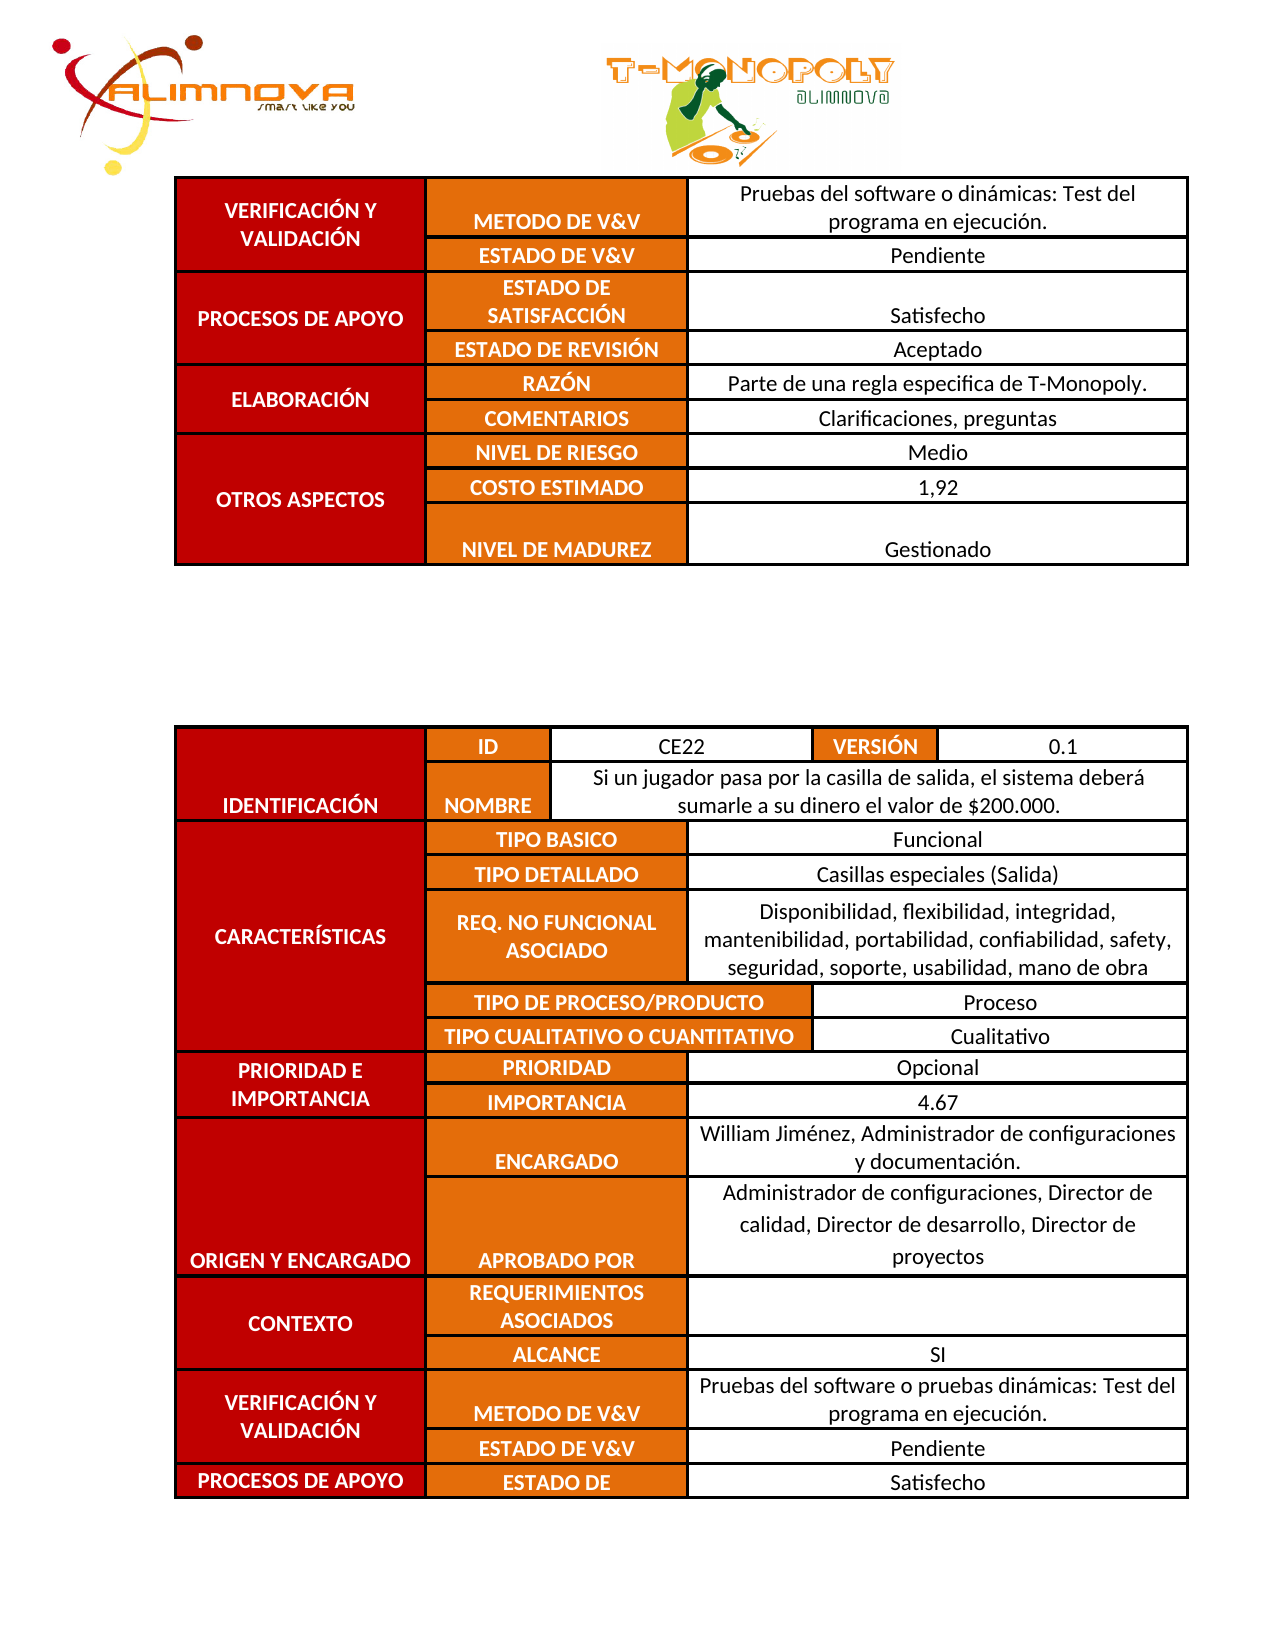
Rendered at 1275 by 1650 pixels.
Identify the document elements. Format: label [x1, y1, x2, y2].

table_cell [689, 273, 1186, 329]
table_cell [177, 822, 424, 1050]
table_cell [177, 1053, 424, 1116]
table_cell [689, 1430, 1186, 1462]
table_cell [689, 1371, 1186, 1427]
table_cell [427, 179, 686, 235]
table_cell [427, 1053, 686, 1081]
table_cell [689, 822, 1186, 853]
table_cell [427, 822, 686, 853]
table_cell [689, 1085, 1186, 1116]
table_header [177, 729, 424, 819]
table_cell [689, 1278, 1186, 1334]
picture [601, 43, 902, 176]
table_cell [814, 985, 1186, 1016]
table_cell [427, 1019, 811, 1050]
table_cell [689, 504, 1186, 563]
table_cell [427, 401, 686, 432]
picture [48, 33, 356, 177]
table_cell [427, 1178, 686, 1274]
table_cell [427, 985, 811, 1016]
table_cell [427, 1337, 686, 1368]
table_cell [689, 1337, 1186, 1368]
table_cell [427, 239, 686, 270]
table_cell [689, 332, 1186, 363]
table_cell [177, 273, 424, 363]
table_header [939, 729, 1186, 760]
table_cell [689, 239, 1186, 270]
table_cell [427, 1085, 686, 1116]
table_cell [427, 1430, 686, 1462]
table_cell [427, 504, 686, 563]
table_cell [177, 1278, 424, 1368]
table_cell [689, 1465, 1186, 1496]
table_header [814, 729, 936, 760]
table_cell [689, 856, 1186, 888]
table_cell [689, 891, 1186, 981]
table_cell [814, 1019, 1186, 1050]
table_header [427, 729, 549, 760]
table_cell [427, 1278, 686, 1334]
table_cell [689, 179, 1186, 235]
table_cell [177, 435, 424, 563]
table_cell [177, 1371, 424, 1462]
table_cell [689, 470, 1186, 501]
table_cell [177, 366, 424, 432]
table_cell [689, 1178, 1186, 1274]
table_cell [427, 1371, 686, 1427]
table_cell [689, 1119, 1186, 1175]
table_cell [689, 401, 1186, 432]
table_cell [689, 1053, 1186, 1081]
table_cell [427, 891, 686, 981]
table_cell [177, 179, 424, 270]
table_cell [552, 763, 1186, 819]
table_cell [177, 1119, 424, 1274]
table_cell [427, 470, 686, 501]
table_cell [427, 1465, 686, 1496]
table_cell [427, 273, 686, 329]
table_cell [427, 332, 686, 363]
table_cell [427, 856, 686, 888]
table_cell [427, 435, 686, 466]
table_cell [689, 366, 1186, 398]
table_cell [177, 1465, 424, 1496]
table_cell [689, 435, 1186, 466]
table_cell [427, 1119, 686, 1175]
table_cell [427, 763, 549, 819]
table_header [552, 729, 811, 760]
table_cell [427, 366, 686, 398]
